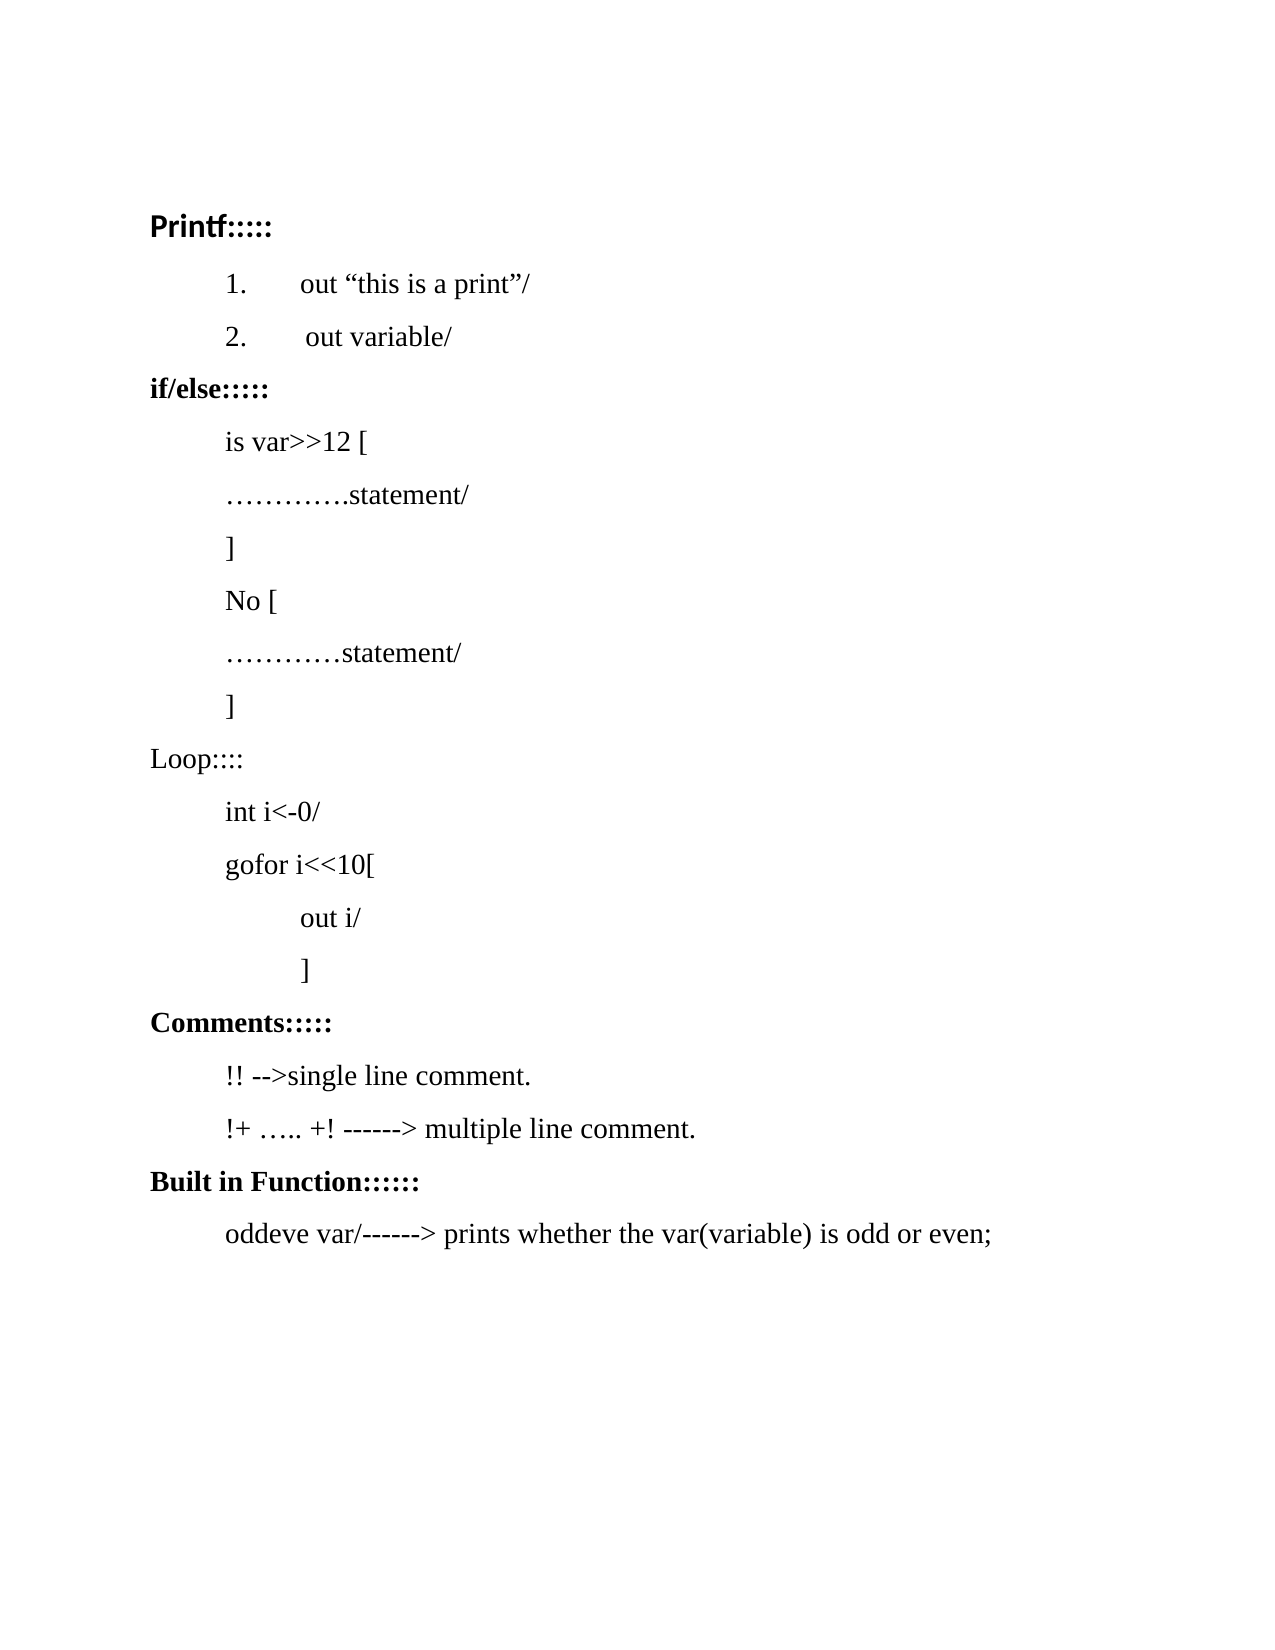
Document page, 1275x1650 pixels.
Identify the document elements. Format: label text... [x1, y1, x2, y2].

text Comments::::: [150, 1005, 1125, 1039]
text 2. out variable/ [150, 319, 1125, 352]
text is var>>12 [ [150, 424, 1125, 458]
text Built in Function:::::: [150, 1164, 1125, 1197]
text ] [225, 952, 1125, 986]
text 1. out “this is a print”/ [150, 266, 1125, 299]
text No [ [150, 583, 1125, 616]
text Printf::::: [150, 205, 1125, 246]
text Loop:::: [150, 741, 1125, 775]
text gofor i<<10[ [150, 847, 1125, 880]
text ………….statement/ [150, 477, 1125, 511]
text !! -->single line comment. [150, 1058, 1125, 1092]
text ] [150, 530, 1125, 563]
text out i/ [150, 900, 1125, 933]
text ] [150, 688, 1125, 722]
text if/else::::: [150, 372, 1125, 405]
text …………statement/ [150, 636, 1125, 669]
text oddeve var/------> prints whether the var(variable) is odd or even; [150, 1217, 1125, 1250]
text !+ ….. +! ------> multiple line comment. [150, 1111, 1125, 1144]
text int i<-0/ [150, 794, 1125, 828]
